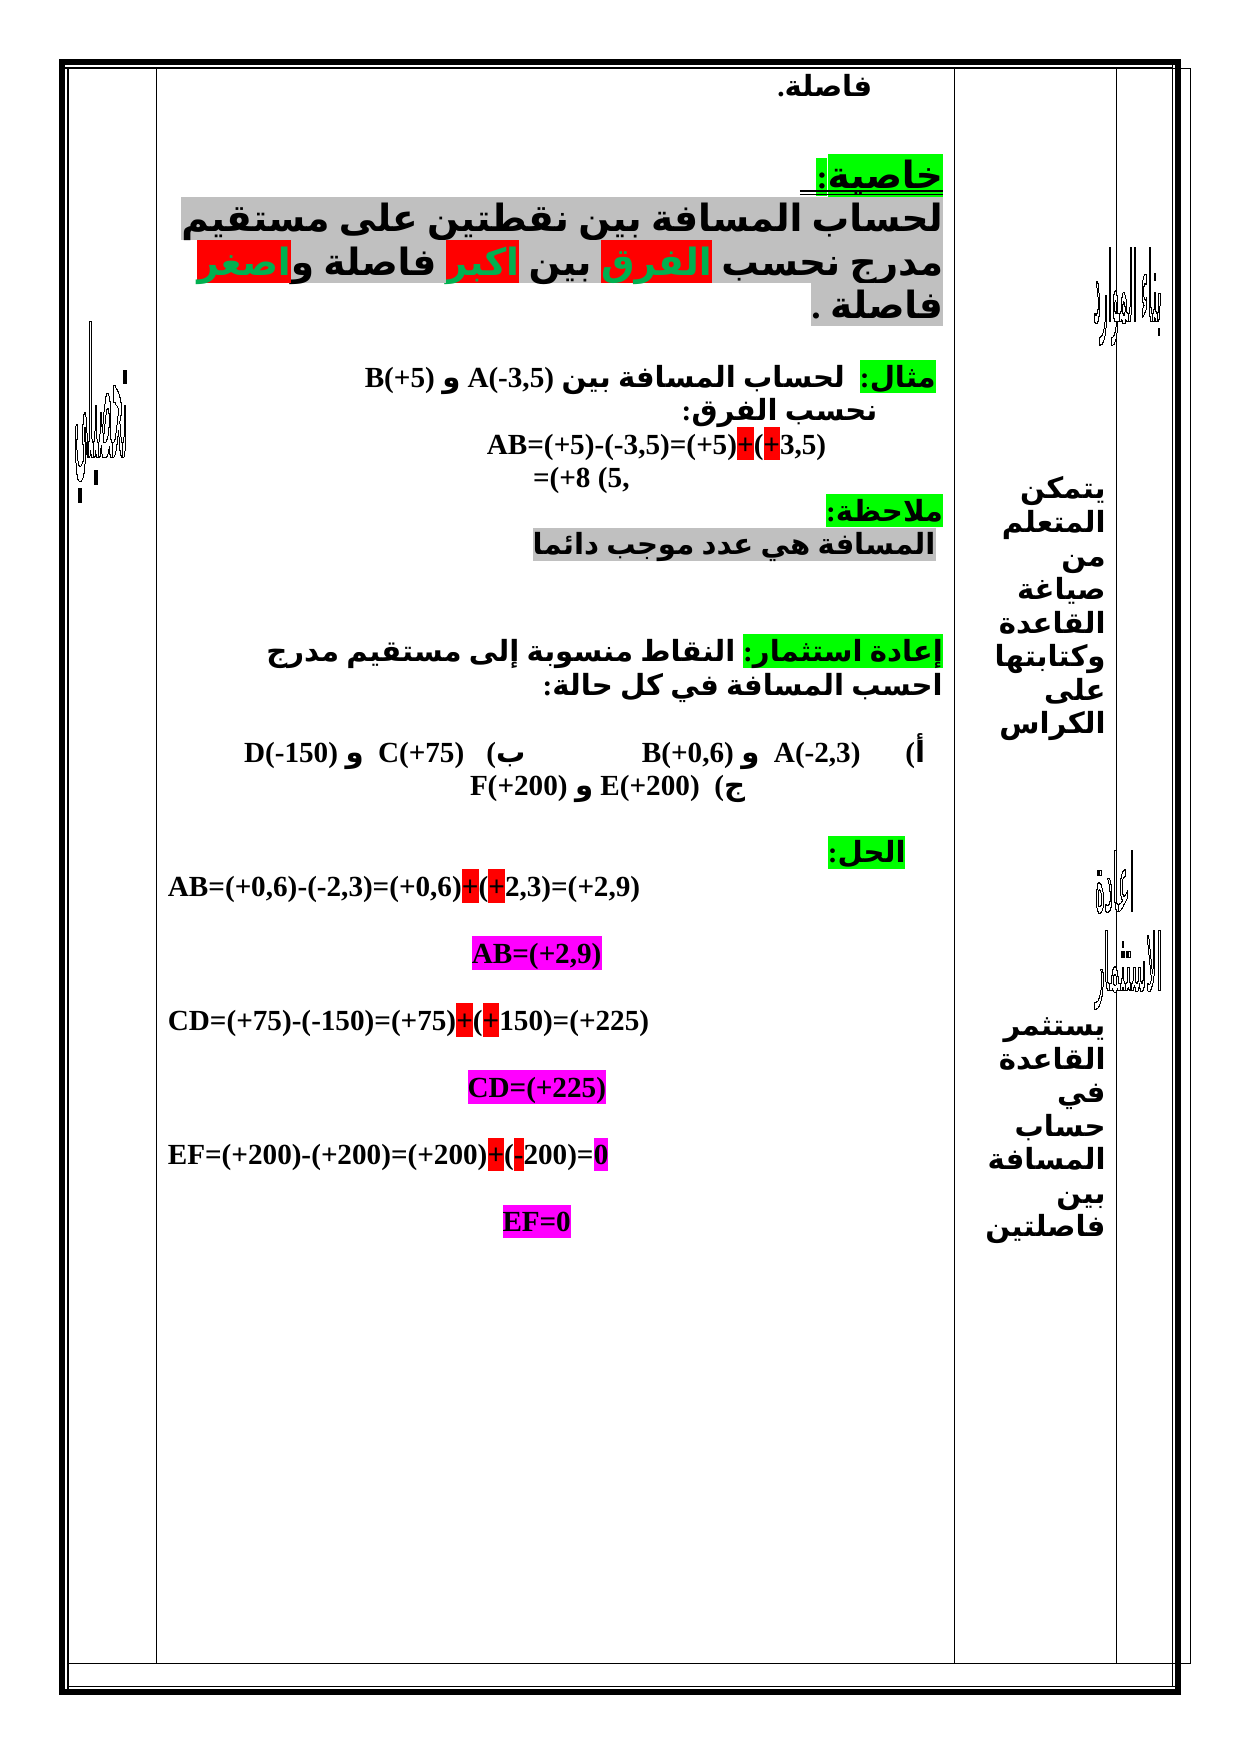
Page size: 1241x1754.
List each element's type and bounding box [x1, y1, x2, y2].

table_cell [157, 69, 954, 1663]
table_cell [1117, 69, 1172, 1663]
table_cell [1181, 69, 1190, 1663]
table_cell [955, 69, 1116, 1663]
table_cell [69, 69, 156, 1663]
